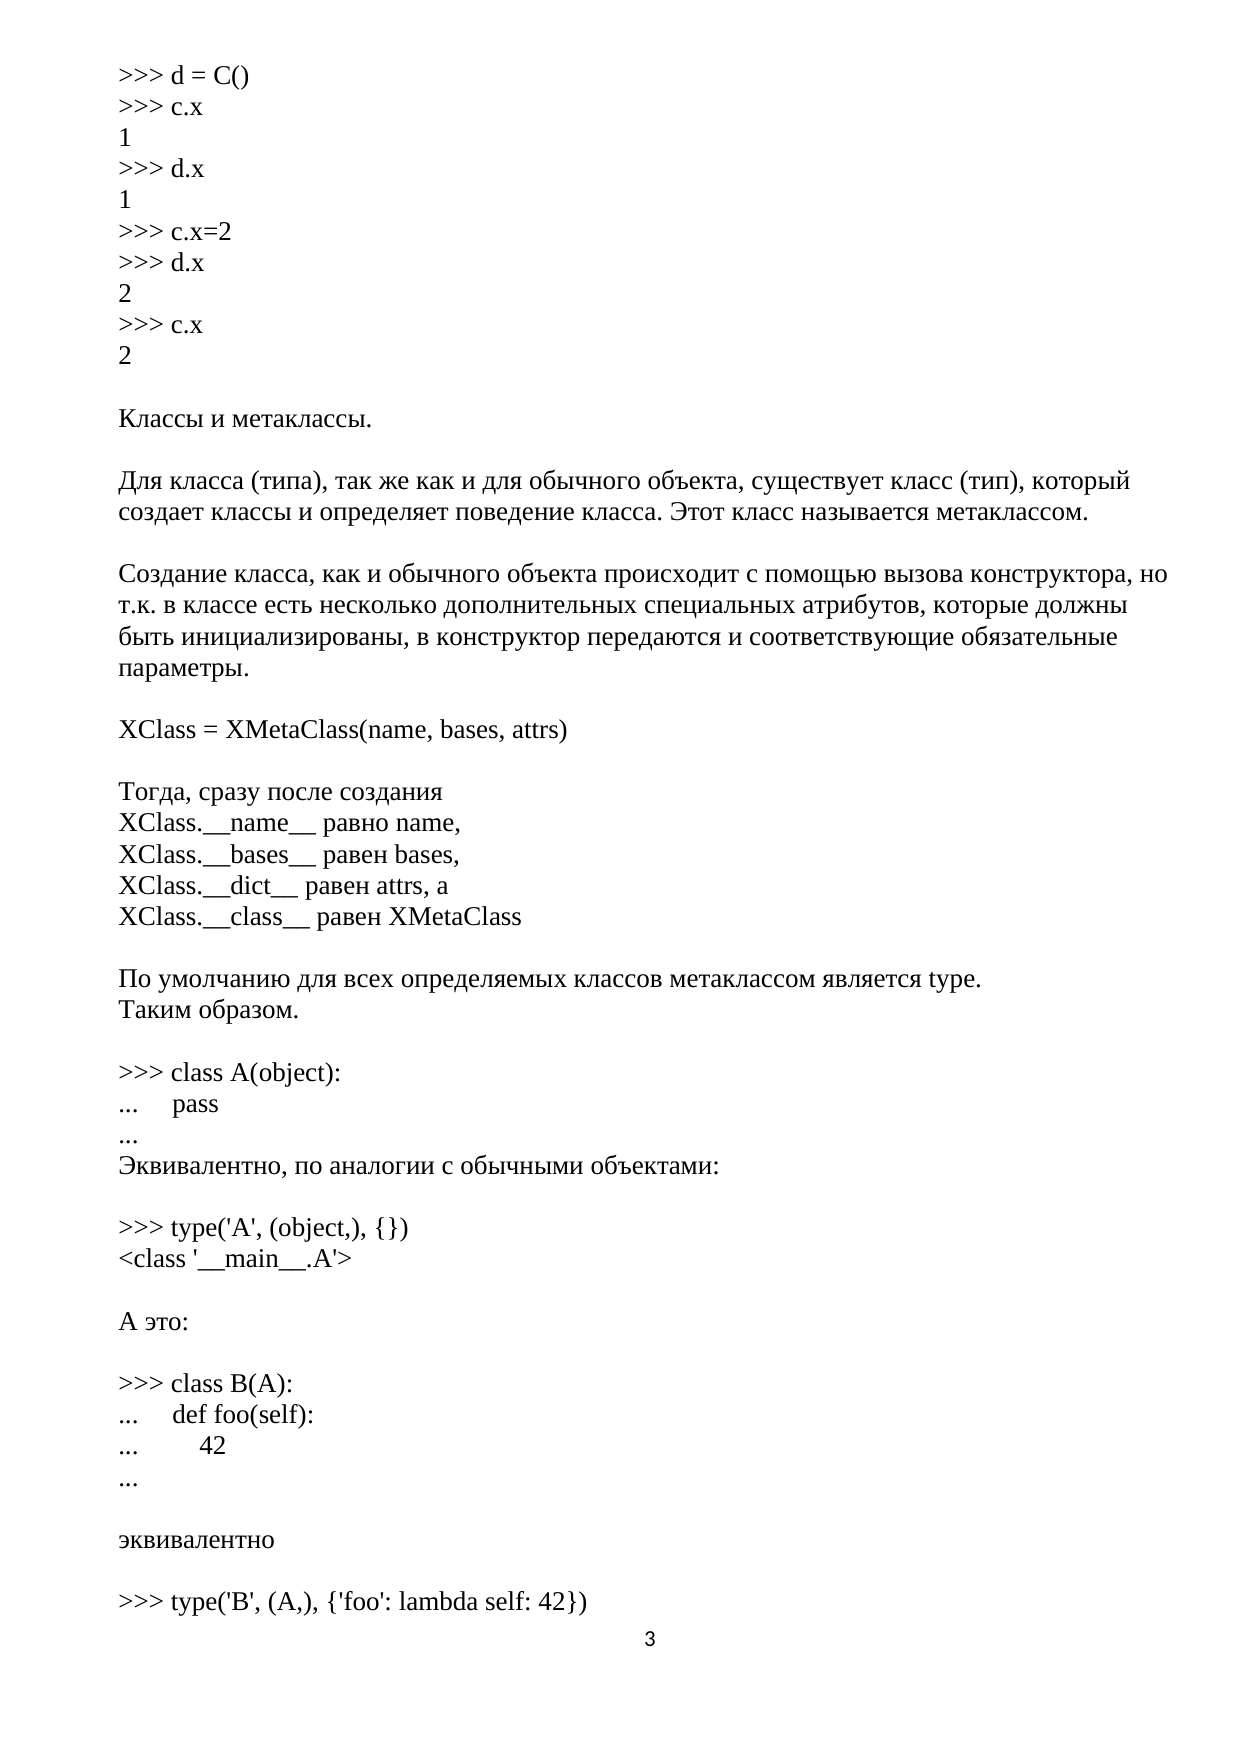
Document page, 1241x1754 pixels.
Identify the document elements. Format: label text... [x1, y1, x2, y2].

text А это: [118, 1305, 1181, 1336]
text ... def foo(self): [118, 1398, 1181, 1429]
text 2 [118, 339, 1181, 371]
text >>> d = C() [118, 59, 1181, 90]
text По умолчанию для всех определяемых классов метаклассом является type. [118, 962, 1181, 993]
text ... [118, 1118, 1181, 1149]
text XClass.__bases__ равен bases, [118, 838, 1181, 869]
text Тогда, сразу после создания [118, 775, 1181, 807]
text ... pass [118, 1087, 1181, 1118]
text XClass.__class__ равен XMetaClass [118, 900, 1181, 931]
text >>> class B(A): [118, 1367, 1181, 1398]
text 2 [118, 277, 1181, 308]
text >>> d.x [118, 246, 1181, 277]
text >>> c.x=2 [118, 215, 1181, 246]
text эквивалентно [118, 1523, 1181, 1554]
text >>> c.x [118, 308, 1181, 339]
text ... 42 [118, 1429, 1181, 1461]
text ... [118, 1461, 1181, 1492]
text Для класса (типа), так же как и для обычного объекта, существует класс (тип), который создает классы и определяет поведение класса. Этот класс называется метаклассом. [118, 464, 1181, 526]
text XClass.__name__ равно name, [118, 807, 1181, 838]
text <class '__main__.A'> [118, 1243, 1181, 1274]
text Создание класса, как и обычного объекта происходит с помощью вызова конструктора, но т.к. в классе есть несколько дополнительных специальных атрибутов, которые должны быть инициализированы, в конструктор передаются и соответствующие обязательные параметры. [118, 557, 1181, 682]
text >>> c.x [118, 90, 1181, 121]
text Эквивалентно, по аналогии с обычными объектами: [118, 1149, 1181, 1180]
text >>> type('B', (A,), {'foo': lambda self: 42}) [118, 1585, 1181, 1616]
text 1 [118, 121, 1181, 152]
text >>> class A(object): [118, 1056, 1181, 1087]
text >>> d.x [118, 152, 1181, 184]
text XClass.__dict__ равен attrs, а [118, 869, 1181, 900]
text >>> type('A', (object,), {}) [118, 1211, 1181, 1243]
text Классы и метаклассы. [118, 402, 1181, 433]
text Таким образом. [118, 993, 1181, 1024]
text 1 [118, 184, 1181, 215]
text XClass = XMetaClass(name, bases, attrs) [118, 713, 1181, 744]
